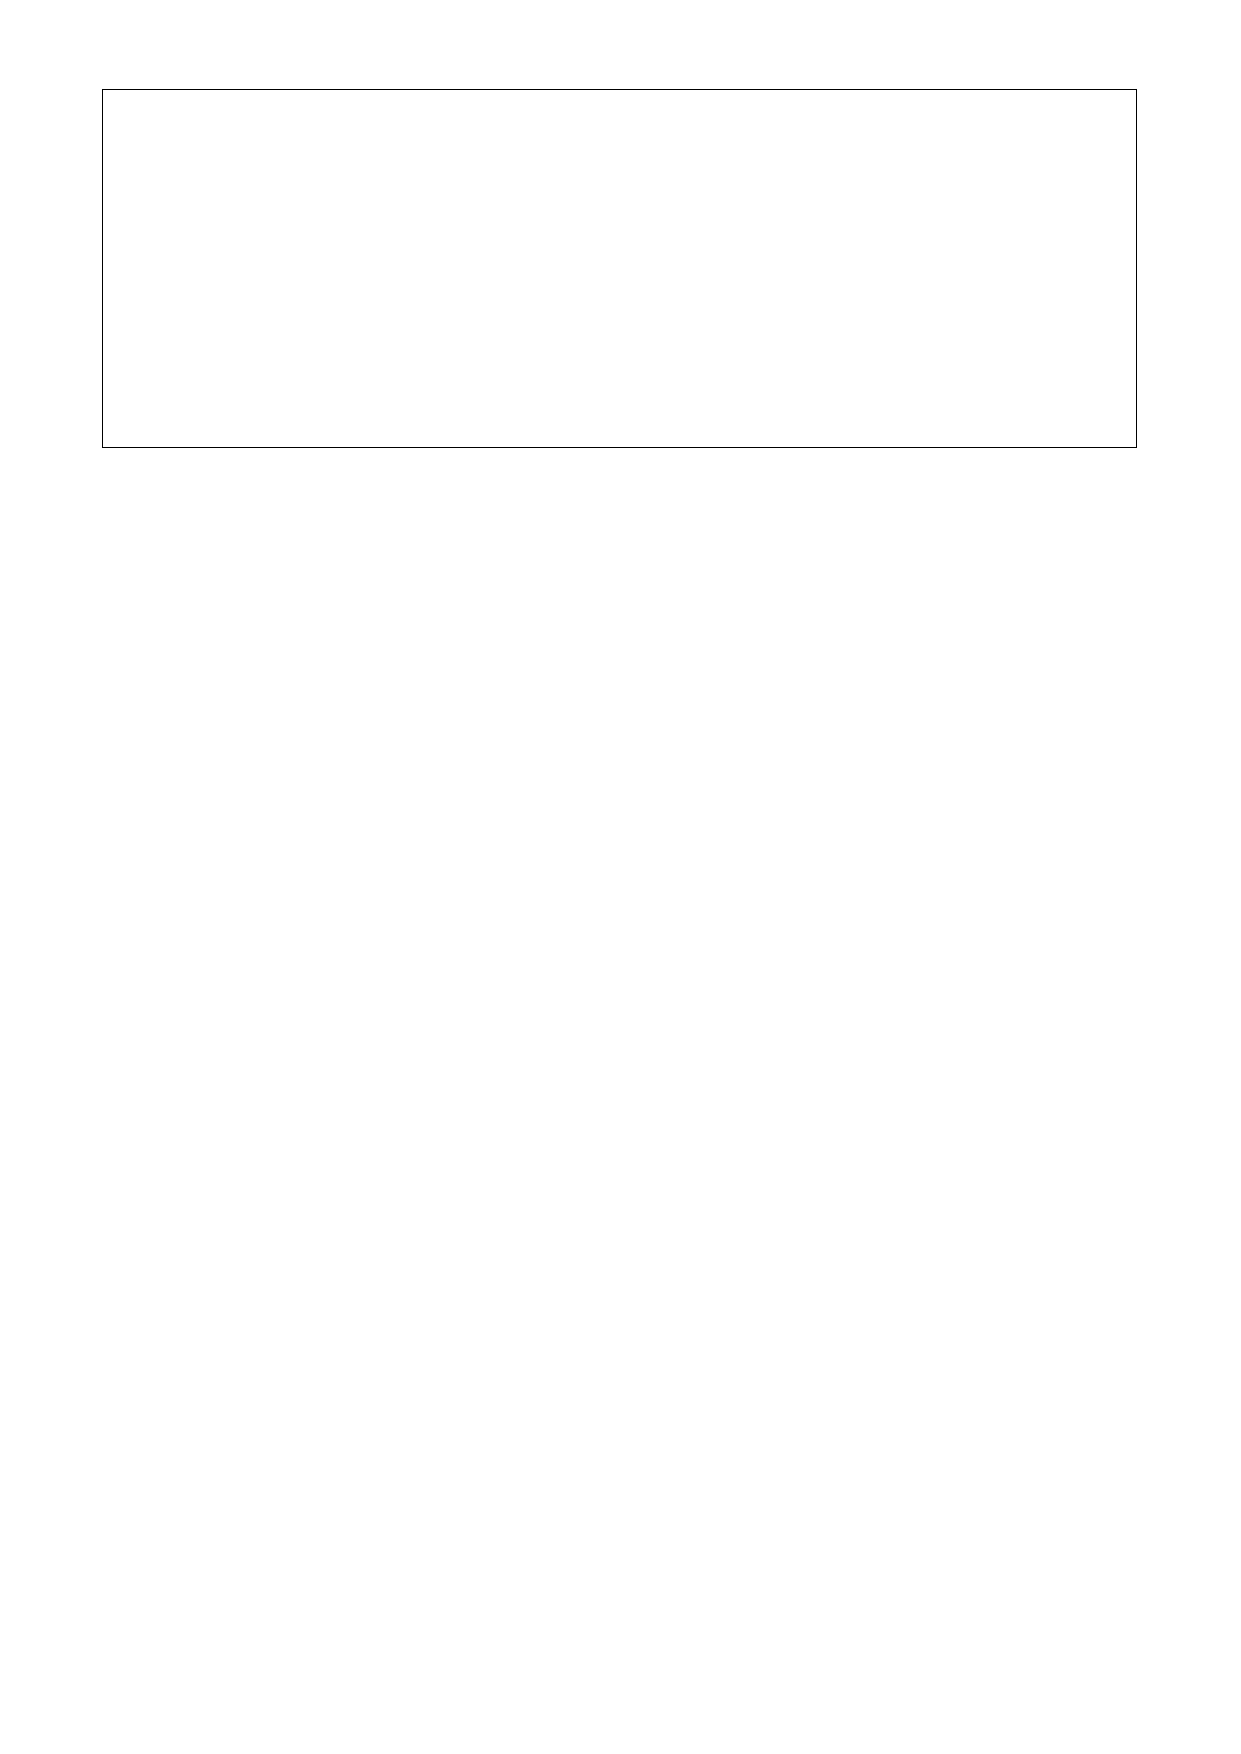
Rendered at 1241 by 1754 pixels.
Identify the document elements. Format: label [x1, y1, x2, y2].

table_header [103, 90, 1136, 447]
